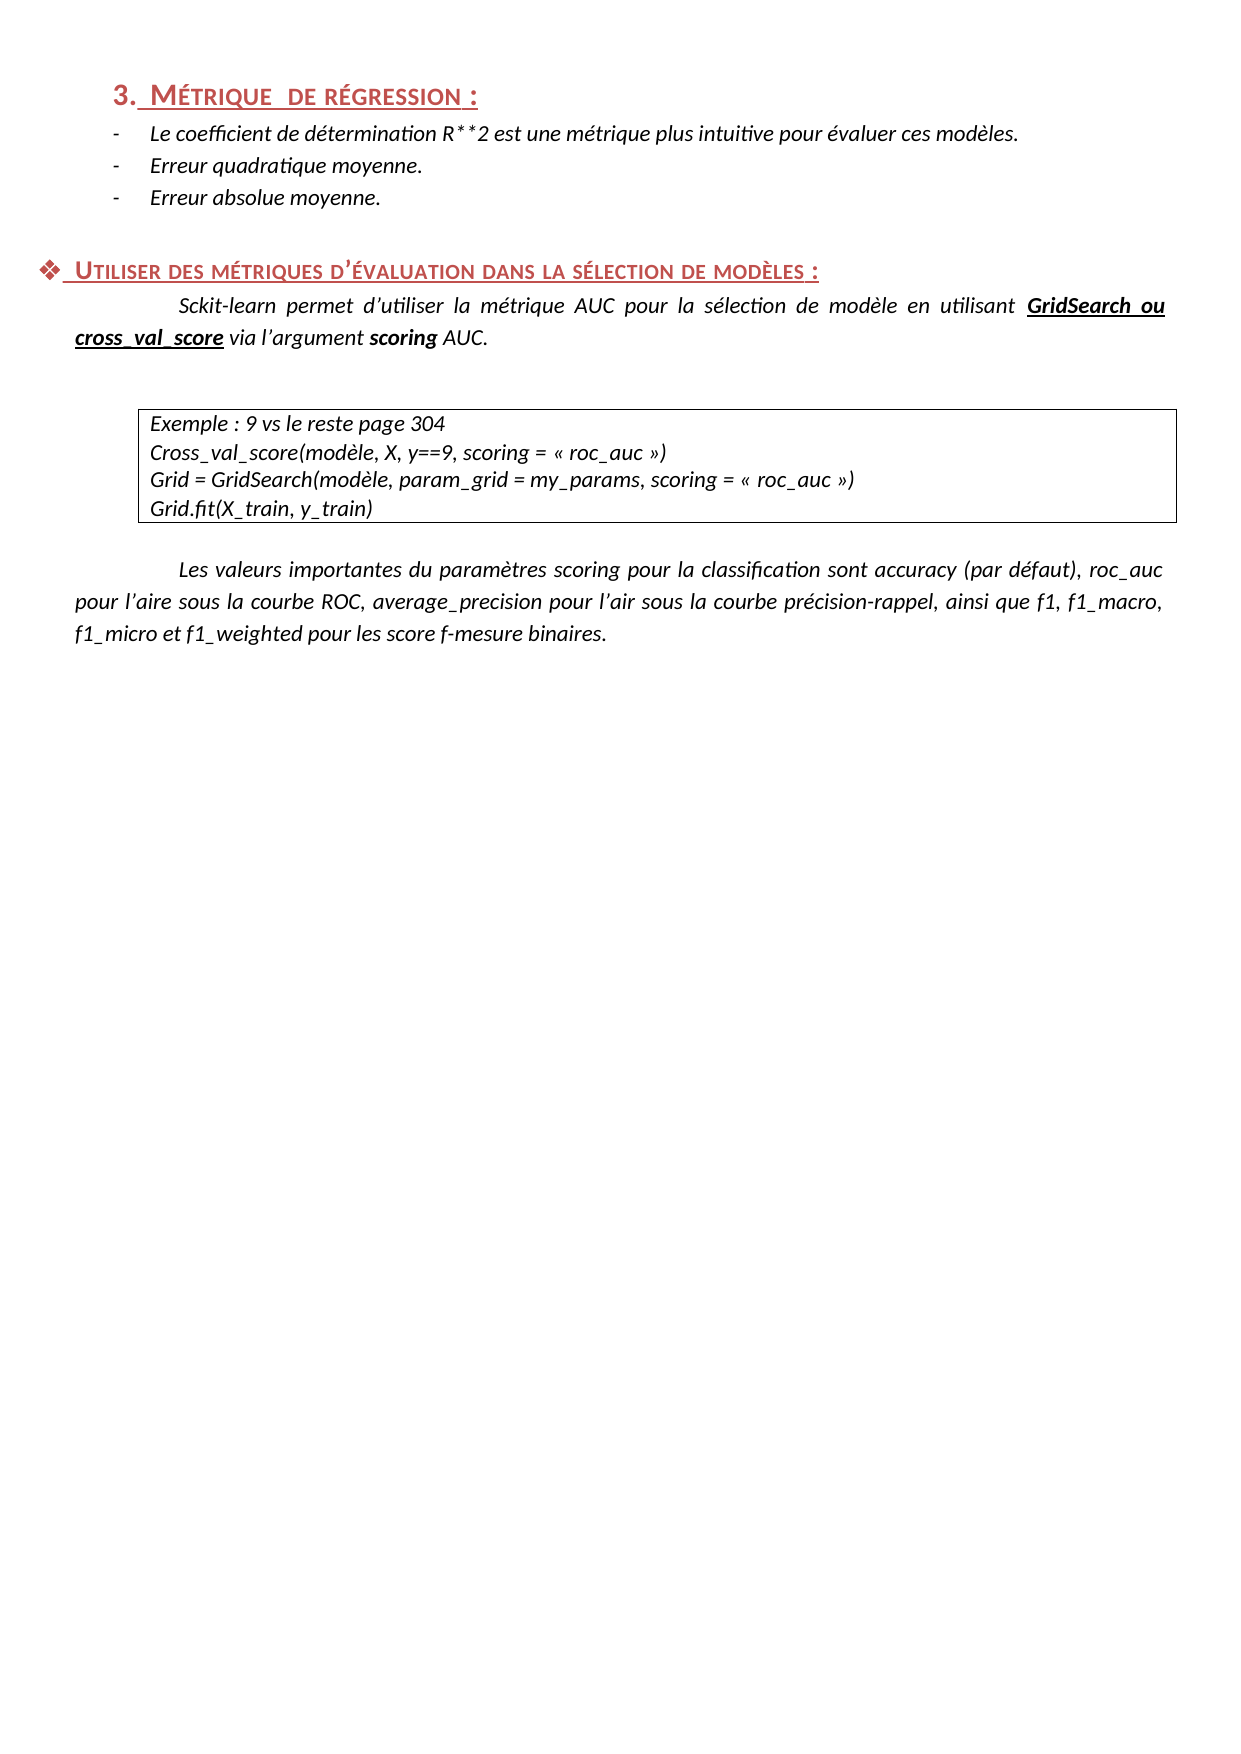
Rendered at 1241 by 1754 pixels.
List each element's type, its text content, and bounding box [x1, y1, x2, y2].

list Sckit-learn permet d’utiliser la métrique AUC pour la sélection de modèle en utilisant GridSearch ou cross_val_score via l’argument scoring AUC. [75, 291, 1165, 351]
list Les valeurs importantes du paramètres scoring pour la classification sont accuracy (par défaut), roc_auc pour l’aire sous la courbe ROC, average_precision pour l’air sous la courbe précision-rappel, ainsi que f1, f1_macro, f1_micro et f1_weighted pour les score f-mesure binaires. [75, 555, 1165, 647]
list Métrique de régression : [112, 75, 1165, 113]
list Erreur absolue moyenne. [112, 183, 1165, 211]
table_header Exemple : 9 vs le reste page 304 Cross_val_score(modèle, X, y==9, scoring = « roc_auc ») Grid = GridSearch(modèle, param_grid = my_params, scoring = « roc_auc ») Grid.fit(X_train, y_train) [139, 410, 1176, 522]
list Erreur quadratique moyenne. [112, 151, 1165, 179]
list Utiliser des métriques d’évaluation dans la sélection de modèles : [37, 253, 1165, 286]
list Le coefficient de détermination R**2 est une métrique plus intuitive pour évaluer ces modèles. [112, 119, 1165, 147]
